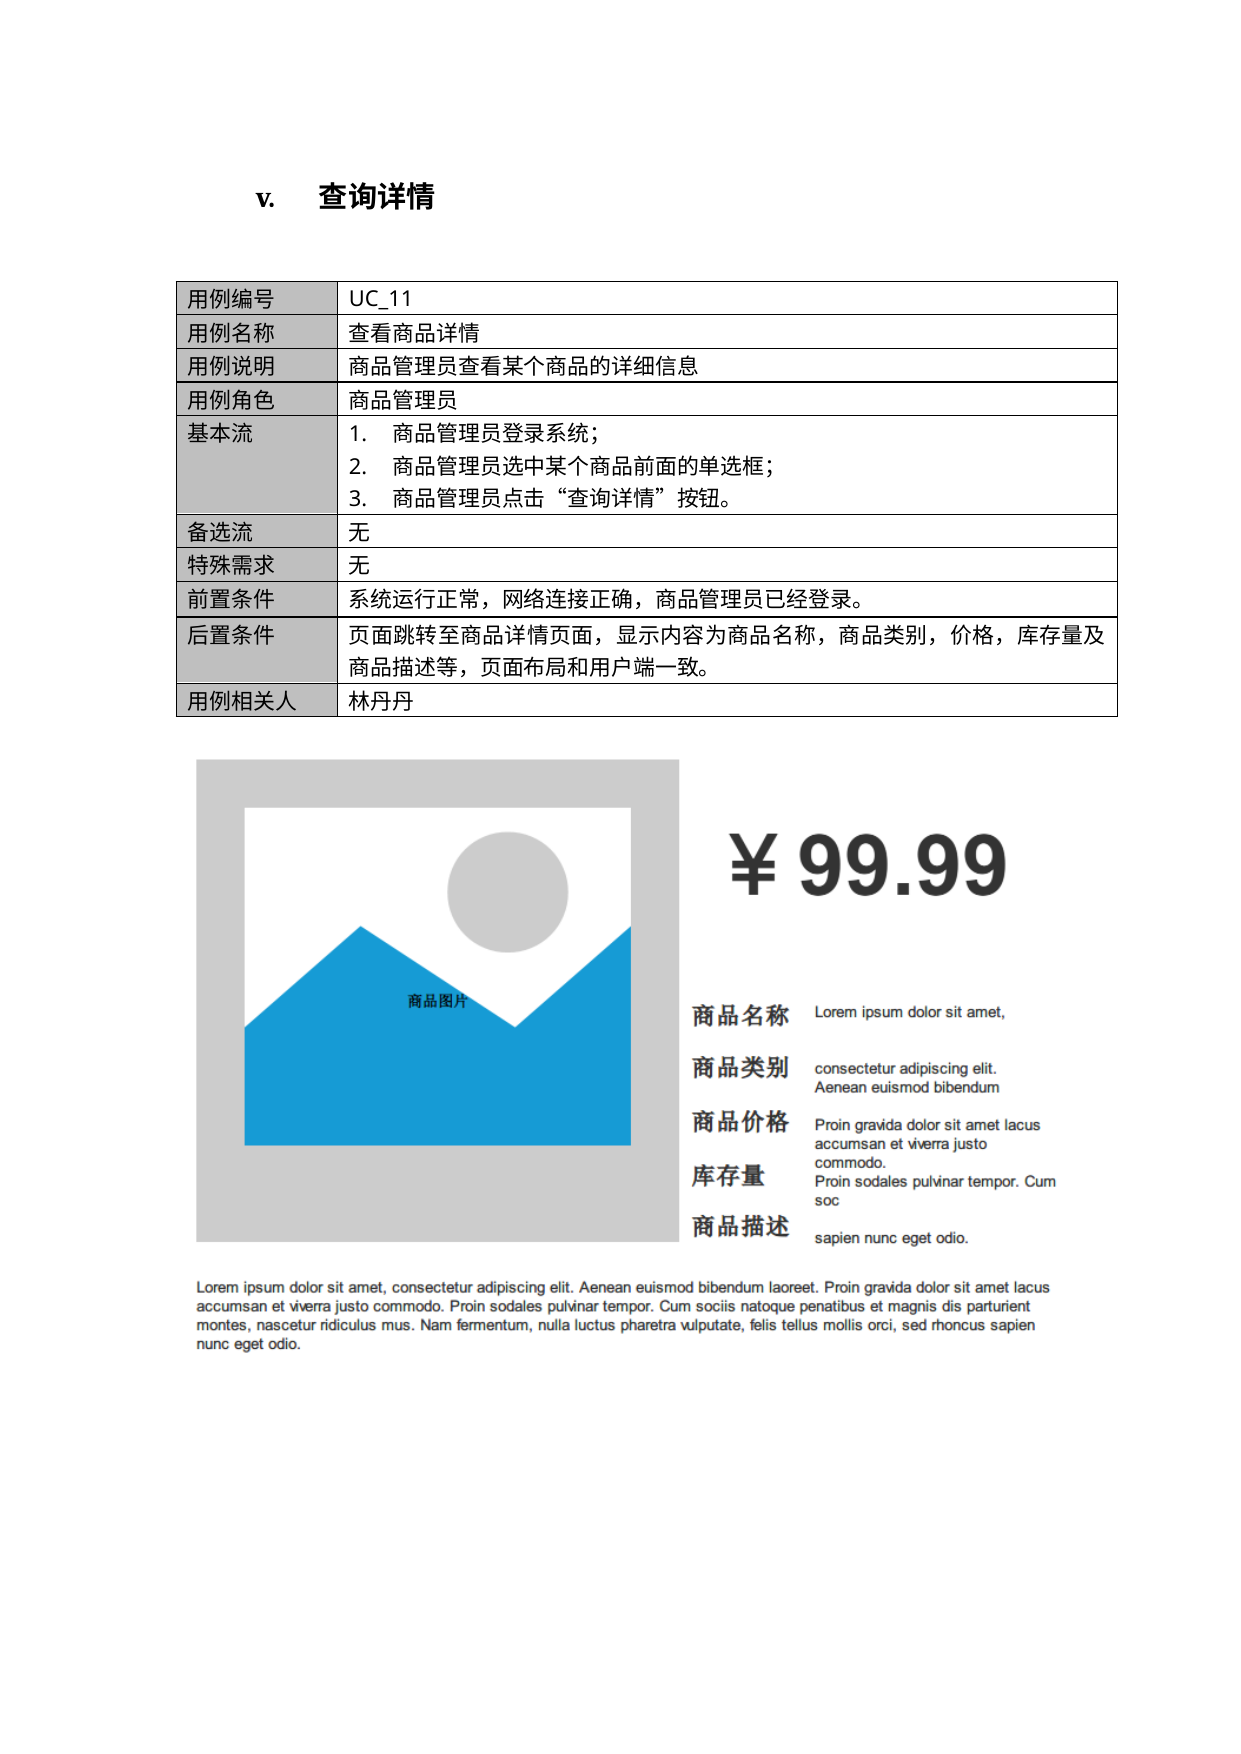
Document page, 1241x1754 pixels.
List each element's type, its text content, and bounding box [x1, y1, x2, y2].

table_cell 后置条件 [177, 618, 337, 682]
table_cell 商品管理员 [338, 383, 1117, 415]
table_cell 无 [338, 548, 1117, 581]
table_cell 用例相关人 [177, 684, 337, 716]
table_cell 系统运行正常，网络连接正确，商品管理员已经登录。 [338, 582, 1117, 616]
picture [187, 749, 1088, 1368]
table_cell 备选流 [177, 515, 337, 547]
table_cell 用例名称 [177, 315, 337, 348]
subtitle 查询详情 [275, 162, 1053, 227]
table_cell 无 [338, 515, 1117, 547]
table_cell 查看商品详情 [338, 315, 1117, 348]
table_cell 基本流 [177, 416, 337, 513]
table_cell 林丹丹 [338, 684, 1117, 716]
table_cell 用例角色 [177, 383, 337, 415]
table_cell 特殊需求 [177, 548, 337, 581]
table_cell 商品管理员查看某个商品的详细信息 [338, 349, 1117, 381]
table_header UC_11 [338, 282, 1117, 314]
table_cell 用例说明 [177, 349, 337, 381]
table_cell 页面跳转至商品详情页面，显示内容为商品名称，商品类别，价格，库存量及商品描述等，页面布局和用户端一致。 [338, 618, 1117, 682]
table_cell 前置条件 [177, 582, 337, 616]
table_cell 商品管理员登录系统； 商品管理员选中某个商品前面的单选框； 商品管理员点击“查询详情”按钮。 [338, 416, 1117, 513]
table_header 用例编号 [177, 282, 337, 314]
